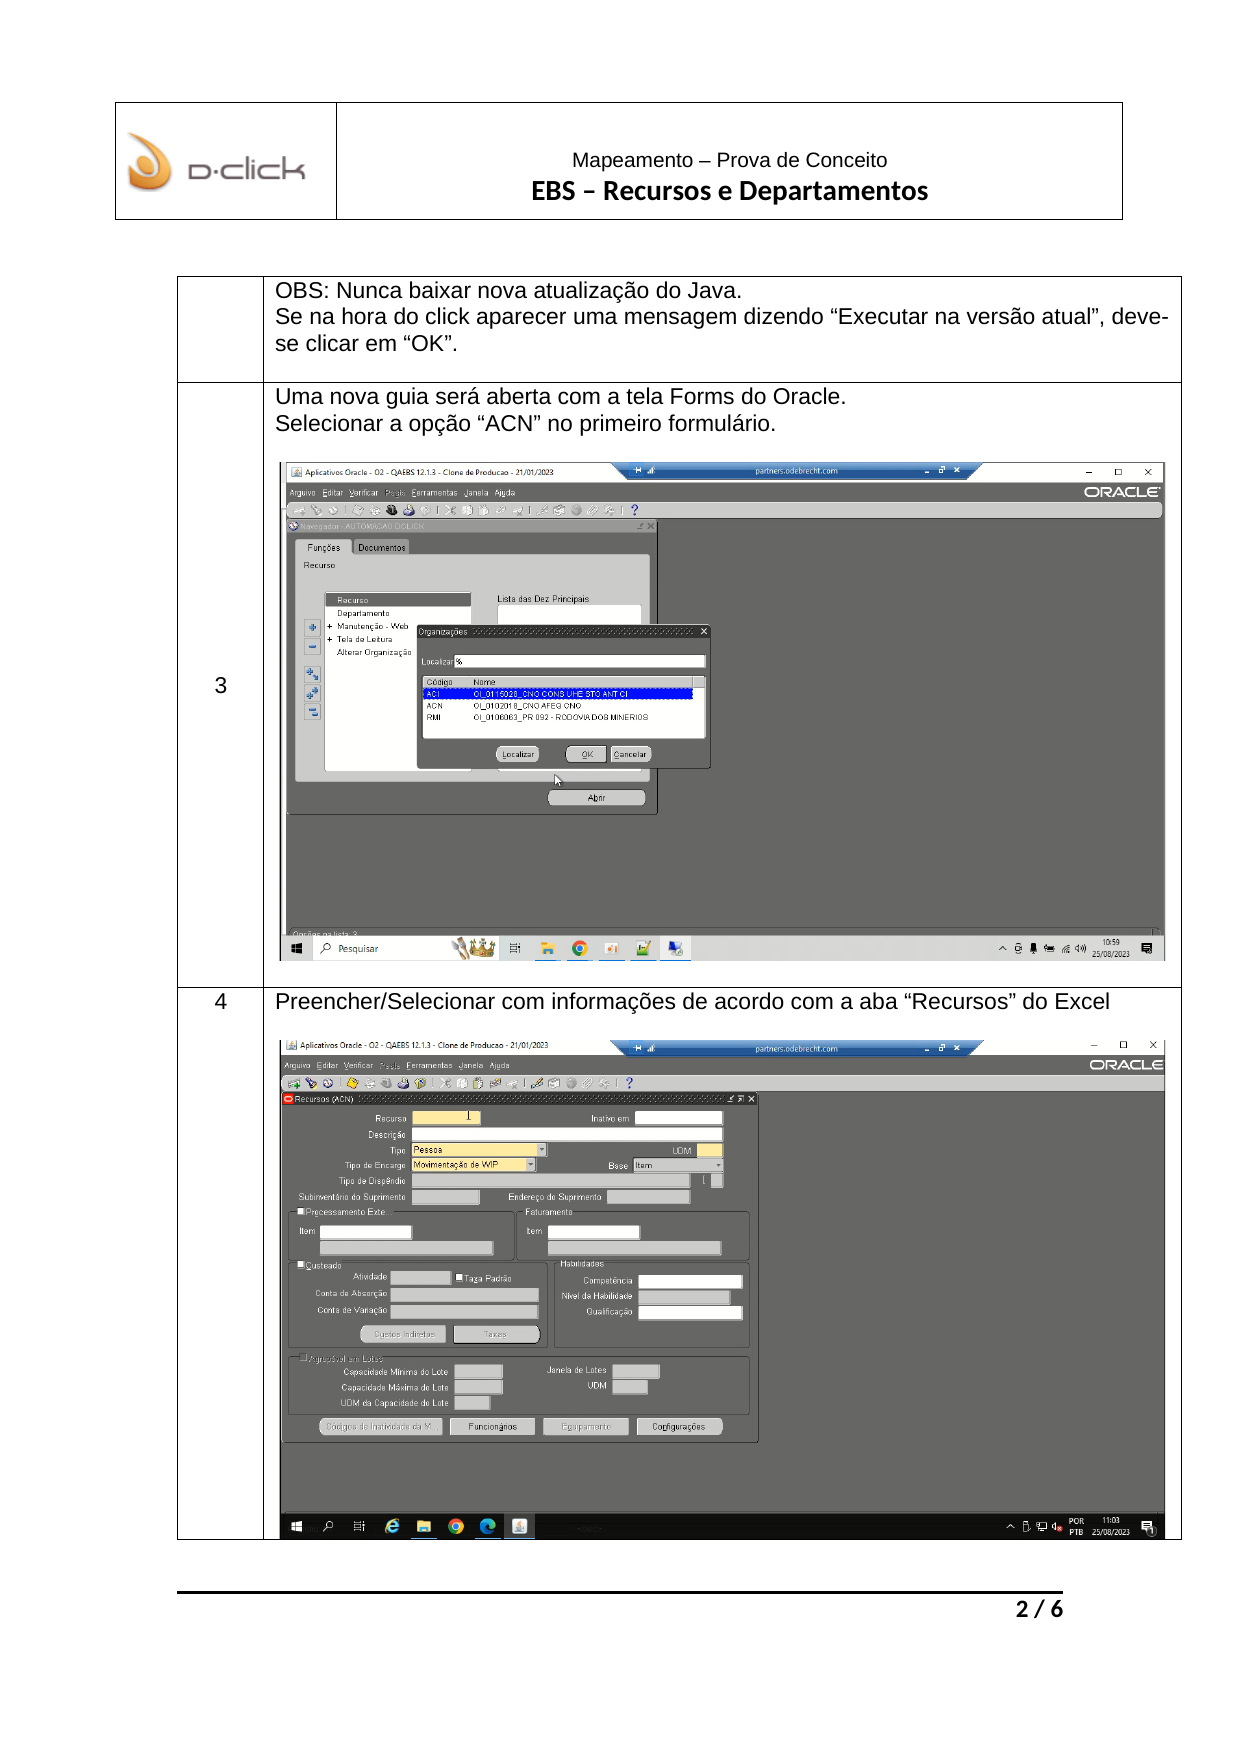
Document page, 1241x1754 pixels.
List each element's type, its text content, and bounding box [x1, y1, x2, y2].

picture [279, 1040, 1166, 1539]
picture [279, 462, 1166, 961]
table_cell Uma nova guia será aberta com a tela Forms do Oracle. Selecionar a opção “ACN” no primeiro formulário. [264, 383, 1181, 987]
table_cell 2 [178, 277, 263, 382]
table_cell 4 [178, 988, 263, 1538]
table_cell 3 [178, 383, 263, 987]
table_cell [264, 277, 1181, 382]
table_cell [264, 988, 1181, 1538]
